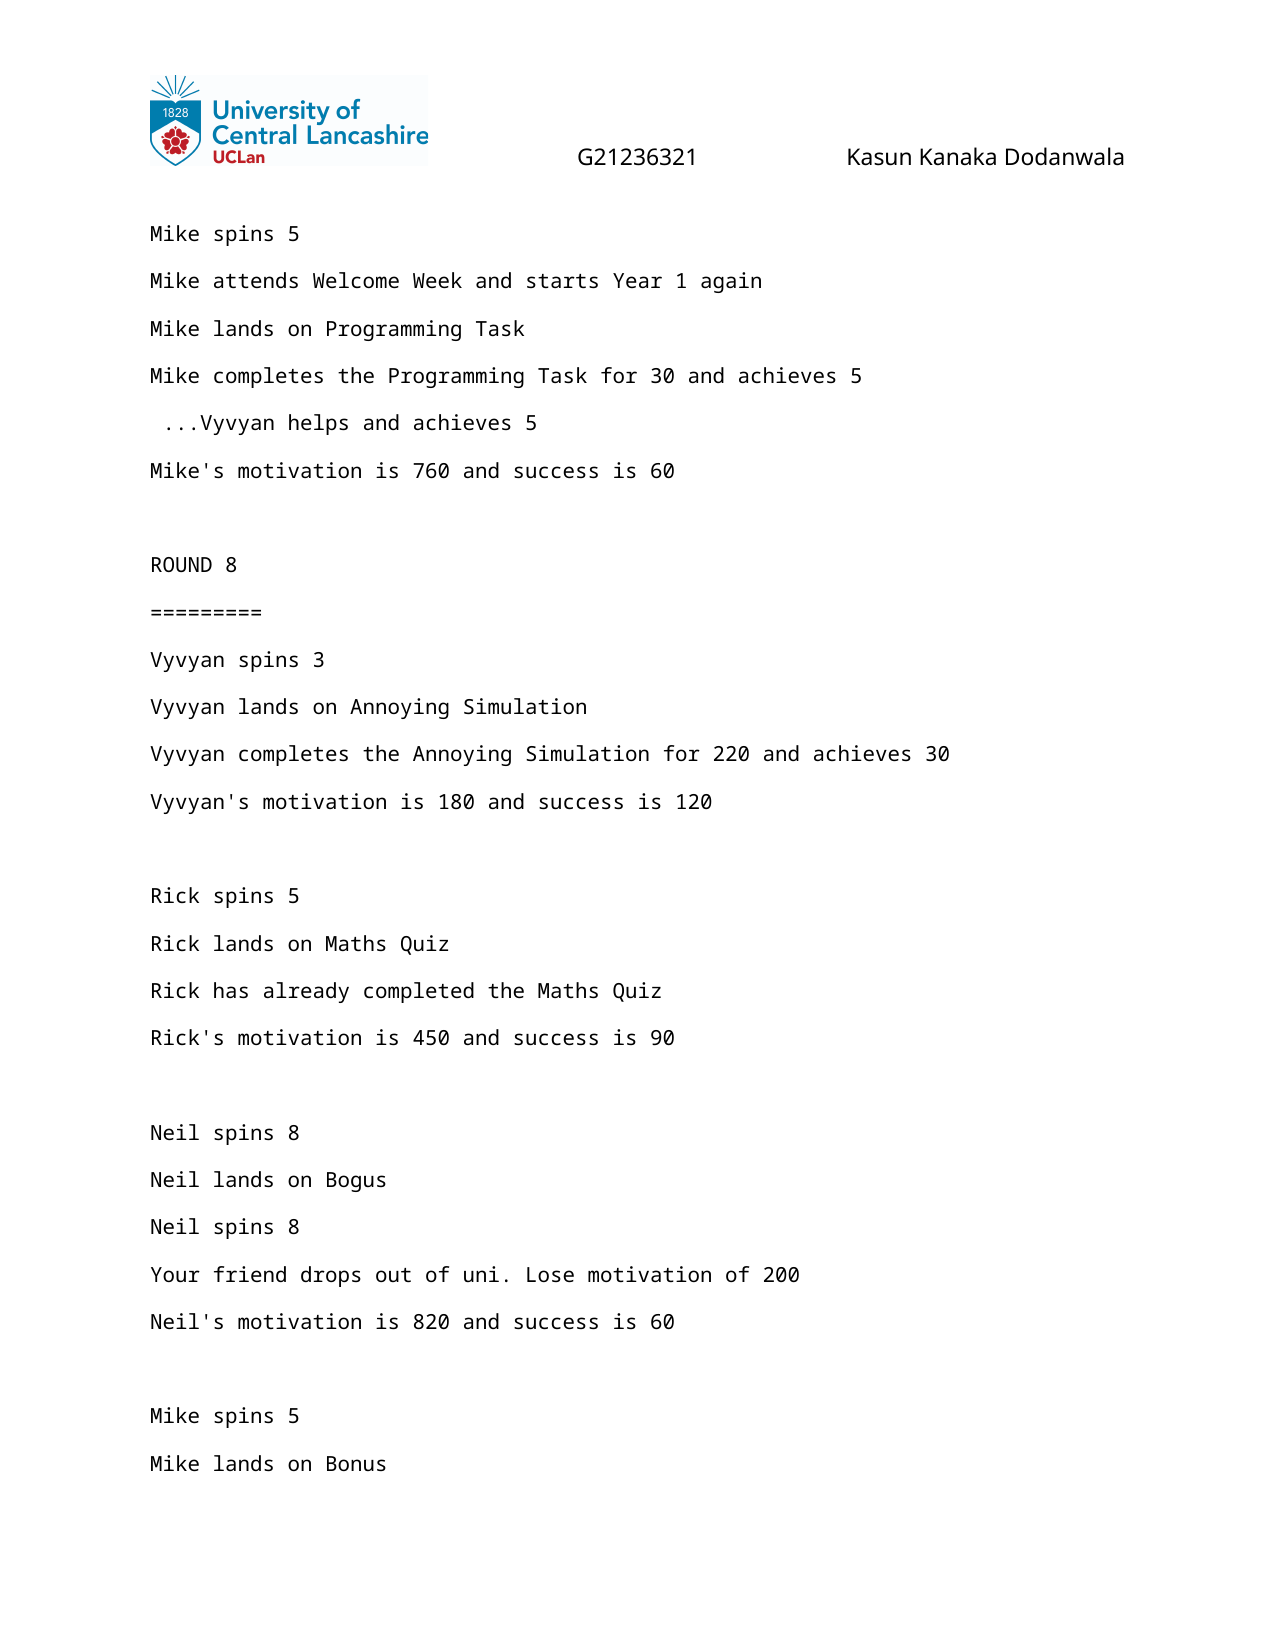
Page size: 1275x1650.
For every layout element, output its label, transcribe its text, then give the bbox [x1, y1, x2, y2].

text Vyvyan spins 3 [150, 645, 1125, 673]
text Mike completes the Programming Task for 30 and achieves 5 [150, 361, 1125, 389]
text Rick spins 5 [150, 881, 1125, 910]
text Neil spins 8 [150, 1212, 1125, 1241]
picture [150, 75, 429, 166]
text Rick's motivation is 450 and success is 90 [150, 1023, 1125, 1052]
text Neil's motivation is 820 and success is 60 [150, 1307, 1125, 1335]
text Rick has already completed the Maths Quiz [150, 976, 1125, 1004]
text Vyvyan lands on Annoying Simulation [150, 692, 1125, 721]
text Mike's motivation is 760 and success is 60 [150, 456, 1125, 484]
text Vyvyan completes the Annoying Simulation for 220 and achieves 30 [150, 739, 1125, 768]
picture [150, 145, 172, 166]
picture [152, 121, 199, 163]
text Neil spins 8 [150, 1118, 1125, 1146]
text Mike lands on Programming Task [150, 314, 1125, 342]
text ROUND 8 [150, 550, 1125, 579]
text Mike attends Welcome Week and starts Year 1 again [150, 267, 1125, 295]
text Vyvyan's motivation is 180 and success is 120 [150, 787, 1125, 815]
text Neil lands on Bogus [150, 1165, 1125, 1193]
text Mike lands on Bonus [150, 1449, 1125, 1477]
text Your friend drops out of uni. Lose motivation of 200 [150, 1260, 1125, 1288]
text Mike spins 5 [150, 1402, 1125, 1430]
text Mike spins 5 [150, 219, 1125, 248]
text ========= [150, 598, 1125, 626]
text Rick lands on Maths Quiz [150, 929, 1125, 957]
text ...Vyvyan helps and achieves 5 [150, 408, 1125, 437]
